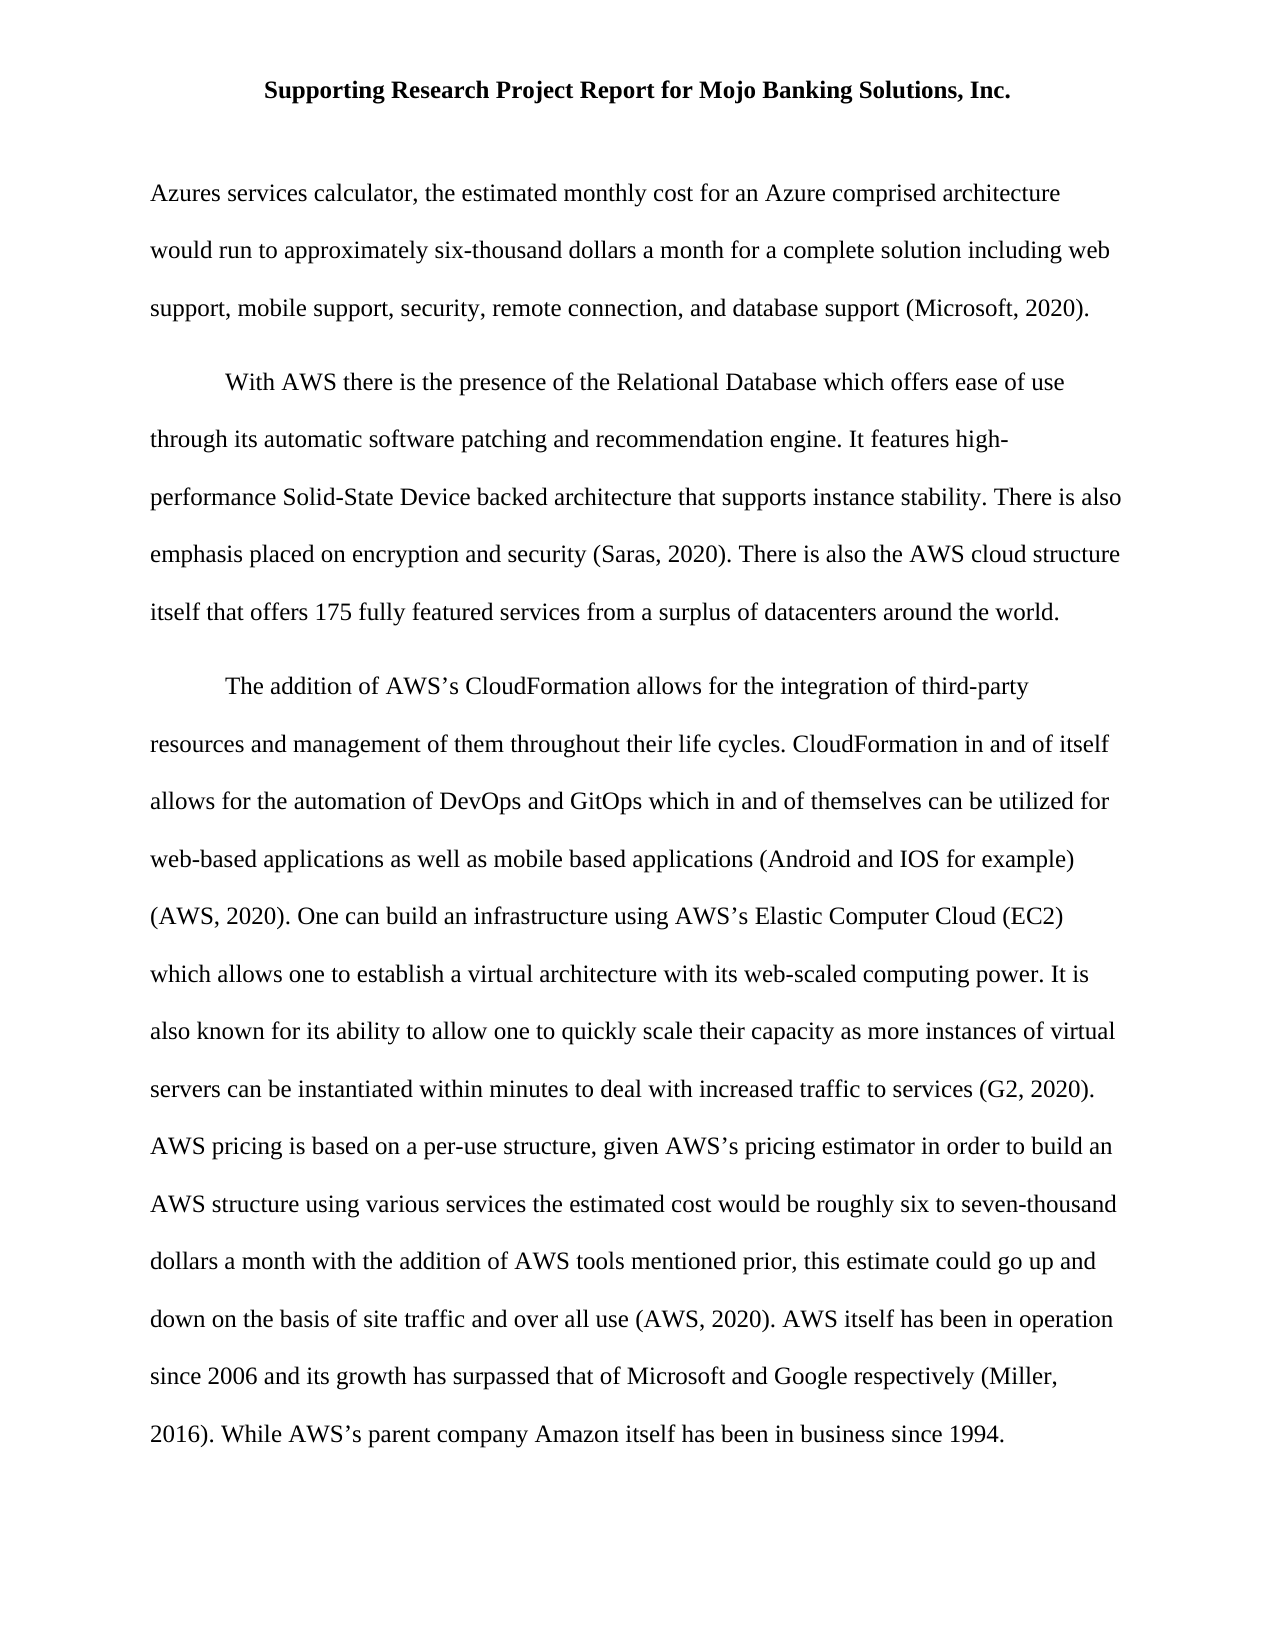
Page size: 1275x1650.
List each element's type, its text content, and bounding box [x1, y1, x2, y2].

text With AWS there is the presence of the Relational Database which offers ease of use through its automatic software patching and recommendation engine. It features high-performance Solid-State Device backed architecture that supports instance stability. There is also emphasis placed on encryption and security (Saras, 2020). There is also the AWS cloud structure itself that offers 175 fully featured services from a surplus of datacenters around the world. [150, 367, 1125, 626]
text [150, 178, 1125, 322]
text The addition of AWS’s CloudFormation allows for the integration of third-party resources and management of them throughout their life cycles. CloudFormation in and of itself allows for the automation of DevOps and GitOps which in and of themselves can be utilized for web-based applications as well as mobile based applications (Android and IOS for example) (AWS, 2020). One can build an infrastructure using AWS’s Elastic Computer Cloud (EC2) which allows one to establish a virtual architecture with its web-scaled computing power. It is also known for its ability to allow one to quickly scale their capacity as more instances of virtual servers can be instantiated within minutes to deal with increased traffic to services (G2, 2020). AWS pricing is based on a per-use structure, given AWS’s pricing estimator in order to build an AWS structure using various services the estimated cost would be roughly six to seven-thousand dollars a month with the addition of AWS tools mentioned prior, this estimate could go up and down on the basis of site traffic and over all use (AWS, 2020). AWS itself has been in operation since 2006 and its growth has surpassed that of Microsoft and Google respectively (Miller, 2016). While AWS’s parent company Amazon itself has been in business since 1994. [150, 671, 1125, 1447]
